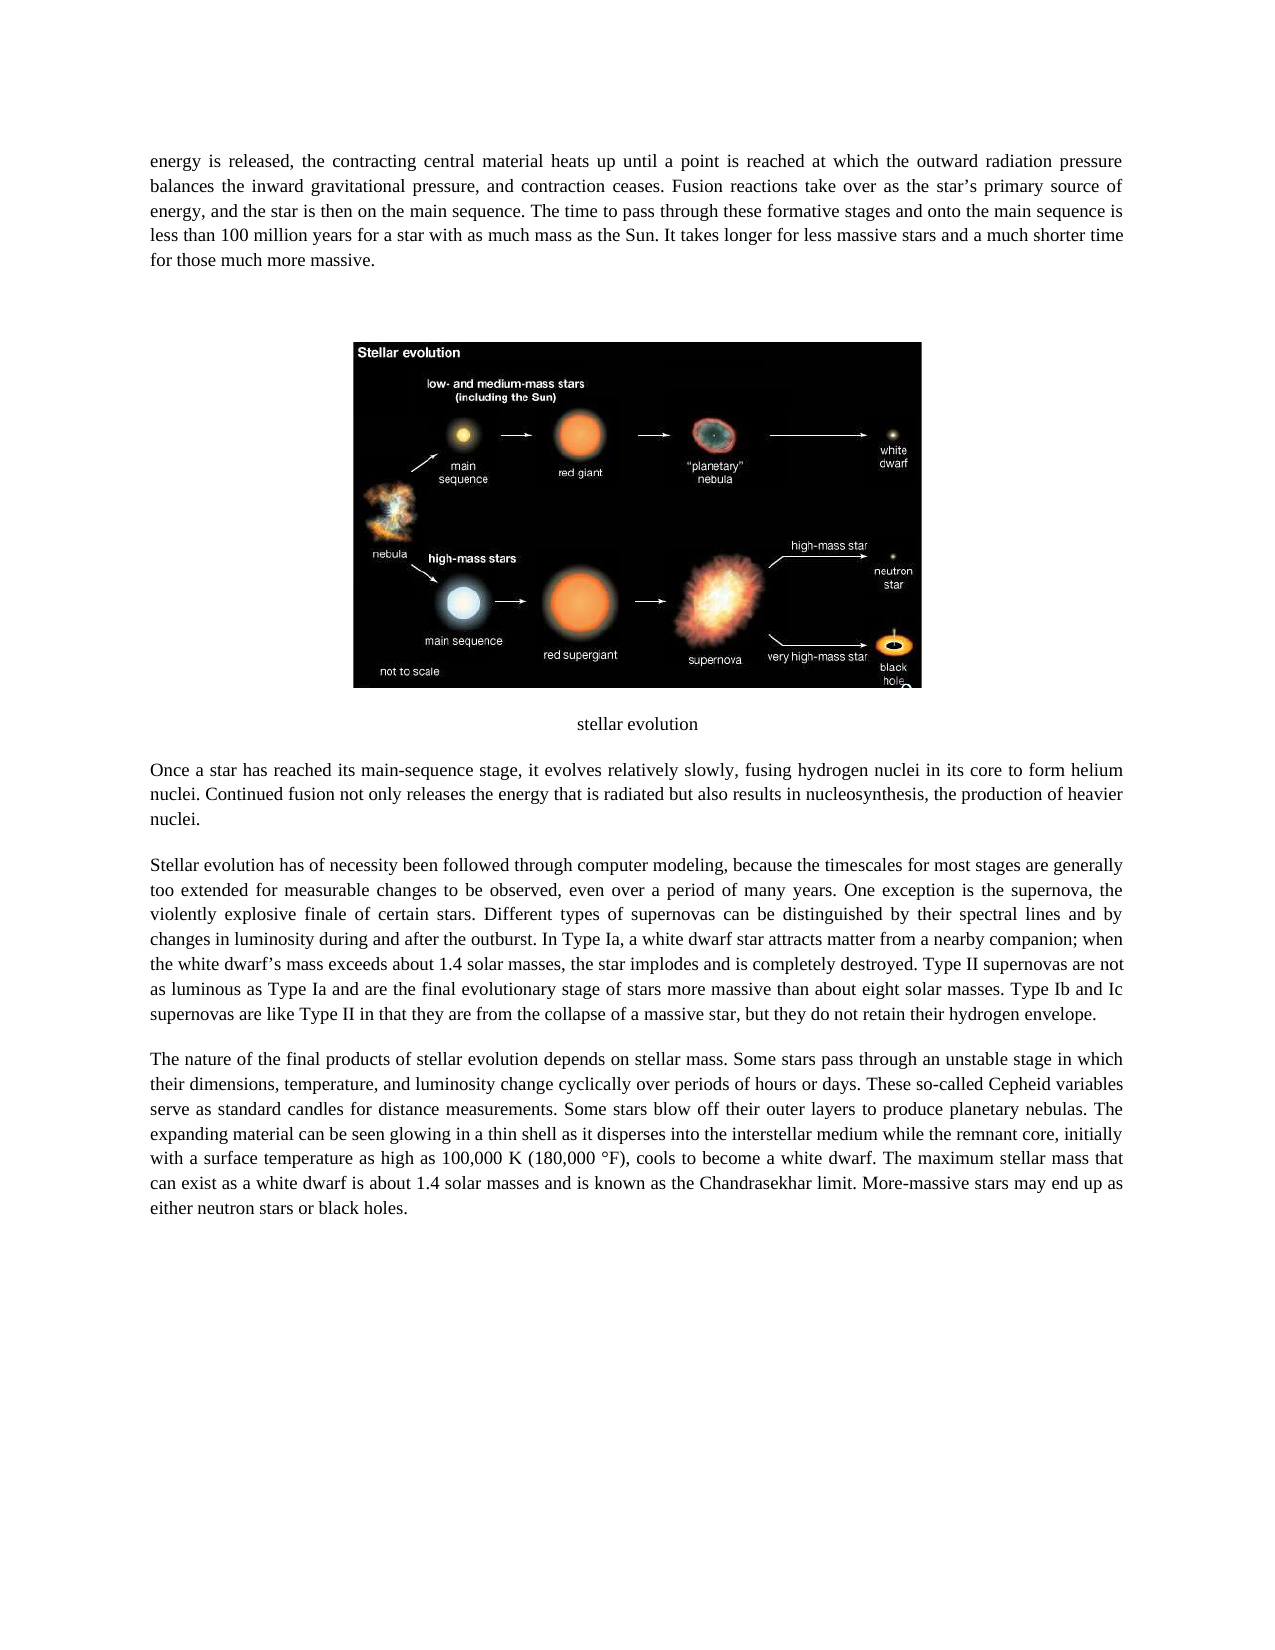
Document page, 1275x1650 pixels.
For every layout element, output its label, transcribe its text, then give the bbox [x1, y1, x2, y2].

text The nature of the final products of stellar evolution depends on stellar mass. Some stars pass through an unstable stage in which their dimensions, temperature, and luminosity change cyclically over periods of hours or days. These so-called Cepheid variables serve as standard candles for distance measurements. Some stars blow off their outer layers to produce planetary nebulas. The expanding material can be seen glowing in a thin shell as it disperses into the interstellar medium while the remnant core, initially with a surface temperature as high as 100,000 K (180,000 °F), cools to become a white dwarf. The maximum stellar mass that can exist as a white dwarf is about 1.4 solar masses and is known as the Chandrasekhar limit. More-massive stars may end up as either neutron stars or black holes. [150, 1048, 1125, 1218]
text Stellar evolution has of necessity been followed through computer modeling, because the timescales for most stages are generally too extended for measurable changes to be observed, even over a period of many years. One exception is the supernova, the violently explosive finale of certain stars. Different types of supernovas can be distinguished by their spectral lines and by changes in luminosity during and after the outburst. In Type Ia, a white dwarf star attracts matter from a nearby companion; when the white dwarf’s mass exceeds about 1.4 solar masses, the star implodes and is completely destroyed. Type II supernovas are not as luminous as Type Ia and are the final evolutionary stage of stars more massive than about eight solar masses. Type Ib and Ic supernovas are like Type II in that they are from the collapse of a massive star, but they do not retain their hydrogen envelope. [150, 854, 1125, 1024]
text Once a star has reached its main-sequence stage, it evolves relatively slowly, fusing hydrogen nuclei in its core to form helium nuclei. Continued fusion not only releases the energy that is radiated but also results in nucleosynthesis, the production of heavier nuclei. [150, 758, 1125, 830]
text stellar evolution [150, 713, 1125, 734]
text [150, 150, 1125, 271]
picture [353, 340, 922, 688]
